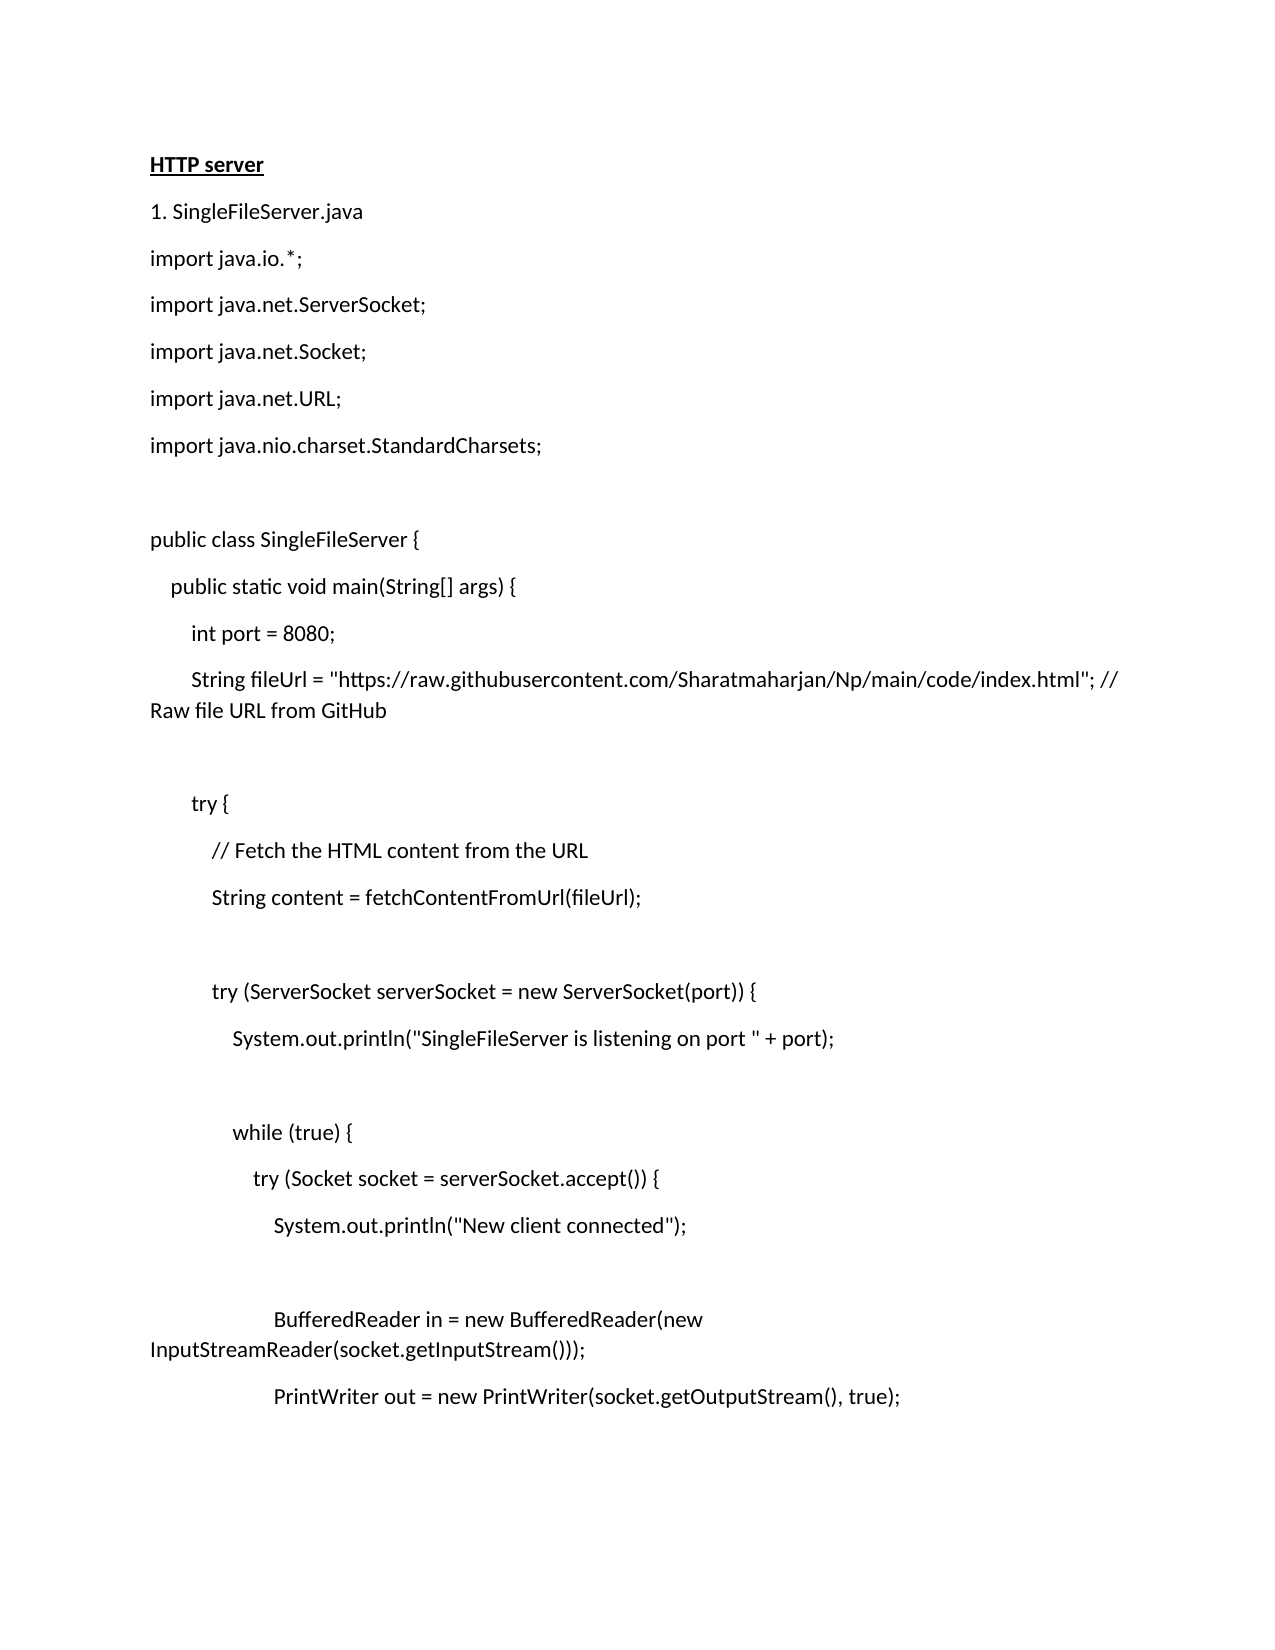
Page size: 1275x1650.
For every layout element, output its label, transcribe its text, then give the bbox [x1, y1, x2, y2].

text String content = fetchContentFromUrl(fileUrl); [150, 883, 1125, 911]
text public static void main(String[] args) { [150, 572, 1125, 600]
text try (ServerSocket serverSocket = new ServerSocket(port)) { [150, 977, 1125, 1005]
text System.out.println("SingleFileServer is listening on port " + port); [150, 1024, 1125, 1052]
text String fileUrl = "https://raw.githubusercontent.com/Sharatmaharjan/Np/main/code/index.html"; // Raw file URL from GitHub [150, 666, 1125, 724]
text import java.io.*; [150, 244, 1125, 272]
text import java.net.Socket; [150, 337, 1125, 366]
text int port = 8080; [150, 619, 1125, 647]
text System.out.println("New client connected"); [150, 1211, 1125, 1239]
text while (true) { [150, 1118, 1125, 1146]
text try { [150, 789, 1125, 818]
text import java.net.URL; [150, 384, 1125, 412]
text // Fetch the HTML content from the URL [150, 836, 1125, 864]
text PrintWriter out = new PrintWriter(socket.getOutputStream(), true); [150, 1382, 1125, 1410]
text try (Socket socket = serverSocket.accept()) { [150, 1164, 1125, 1193]
text BufferedReader in = new BufferedReader(new InputStreamReader(socket.getInputStream())); [150, 1305, 1125, 1363]
text import java.net.ServerSocket; [150, 291, 1125, 319]
text HTTP server [150, 150, 1125, 178]
text import java.nio.charset.StandardCharsets; [150, 431, 1125, 459]
text 1. SingleFileServer.java [150, 197, 1125, 225]
text public class SingleFileServer { [150, 525, 1125, 553]
